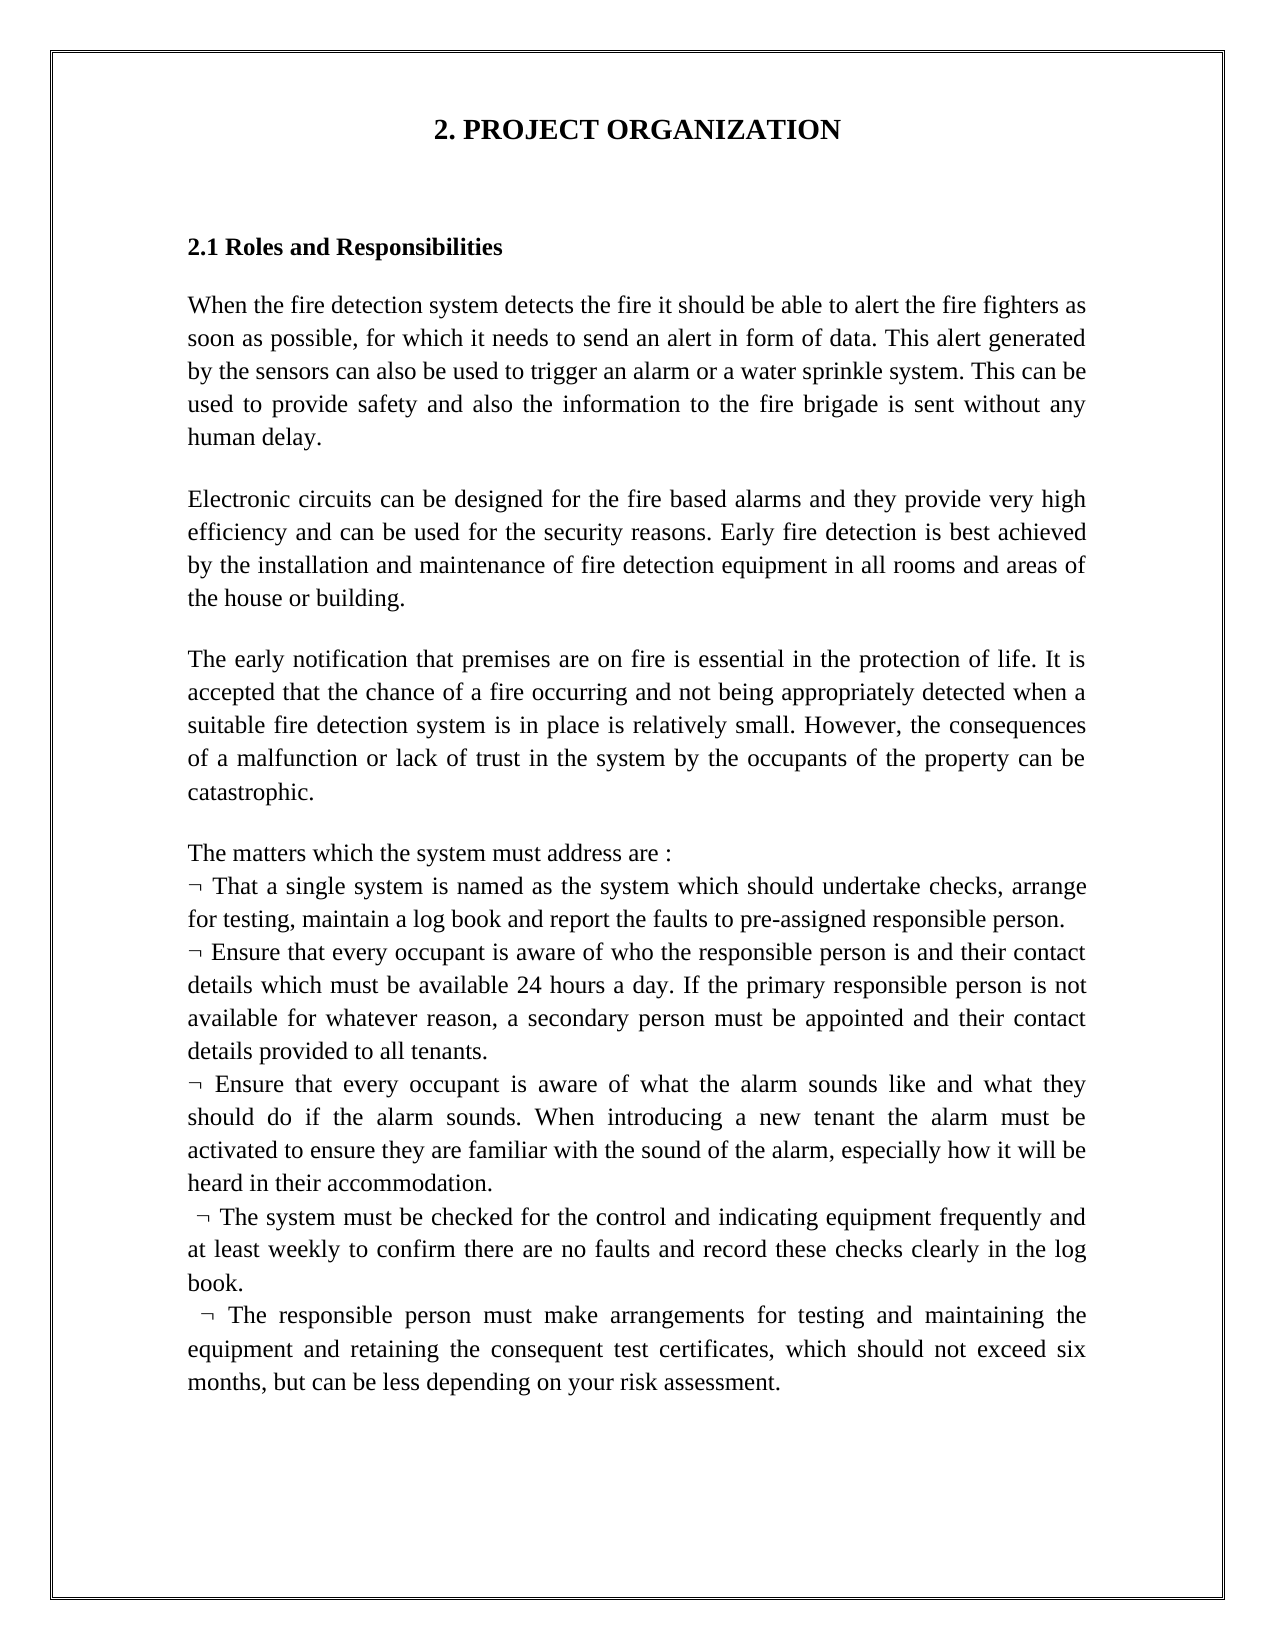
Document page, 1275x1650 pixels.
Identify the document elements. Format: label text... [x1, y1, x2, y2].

text 2.1 Roles and Responsibilities [187, 232, 1087, 261]
subtitle The early notification that premises are on fire is essential in the protection of life. It is accepted that the chance of a fire occurring and not being appropriately detected when a suitable fire detection system is in place is relatively small. However, the consequences of a malfunction or lack of trust in the system by the occupants of the property can be catastrophic. [187, 644, 1087, 805]
subtitle 2. PROJECT ORGANIZATION [187, 112, 1087, 146]
subtitle Ensure that every occupant is aware of what the alarm sounds like and what they should do if the alarm sounds. When introducing a new tenant the alarm must be activated to ensure they are familiar with the sound of the alarm, especially how it will be heard in their accommodation. [187, 1069, 1087, 1197]
subtitle Electronic circuits can be designed for the fire based alarms and they provide very high efficiency and can be used for the security reasons. Early fire detection is best achieved by the installation and maintenance of fire detection equipment in all rooms and areas of the house or building. [187, 484, 1087, 611]
subtitle The responsible person must make arrangements for testing and maintaining the equipment and retaining the consequent test certificates, which should not exceed six months, but can be less depending on your risk assessment. [187, 1301, 1087, 1395]
subtitle Ensure that every occupant is aware of who the responsible person is and their contact details which must be available 24 hours a day. If the primary responsible person is not available for whatever reason, a secondary person must be appointed and their contact details provided to all tenants. [187, 937, 1087, 1065]
subtitle The matters which the system must address are : [187, 838, 1087, 867]
subtitle The system must be checked for the control and indicating equipment frequently and at least weekly to confirm there are no faults and record these checks clearly in the log book. [187, 1202, 1087, 1296]
subtitle That a single system is named as the system which should undertake checks, arrange for testing, maintain a log book and report the faults to pre-assigned responsible person. [187, 871, 1087, 933]
subtitle When the fire detection system detects the fire it should be able to alert the fire fighters as soon as possible, for which it needs to send an alert in form of data. This alert generated by the sensors can also be used to trigger an alarm or a water sprinkle system. This can be used to provide safety and also the information to the fire brigade is sent without any human delay. [187, 290, 1087, 451]
